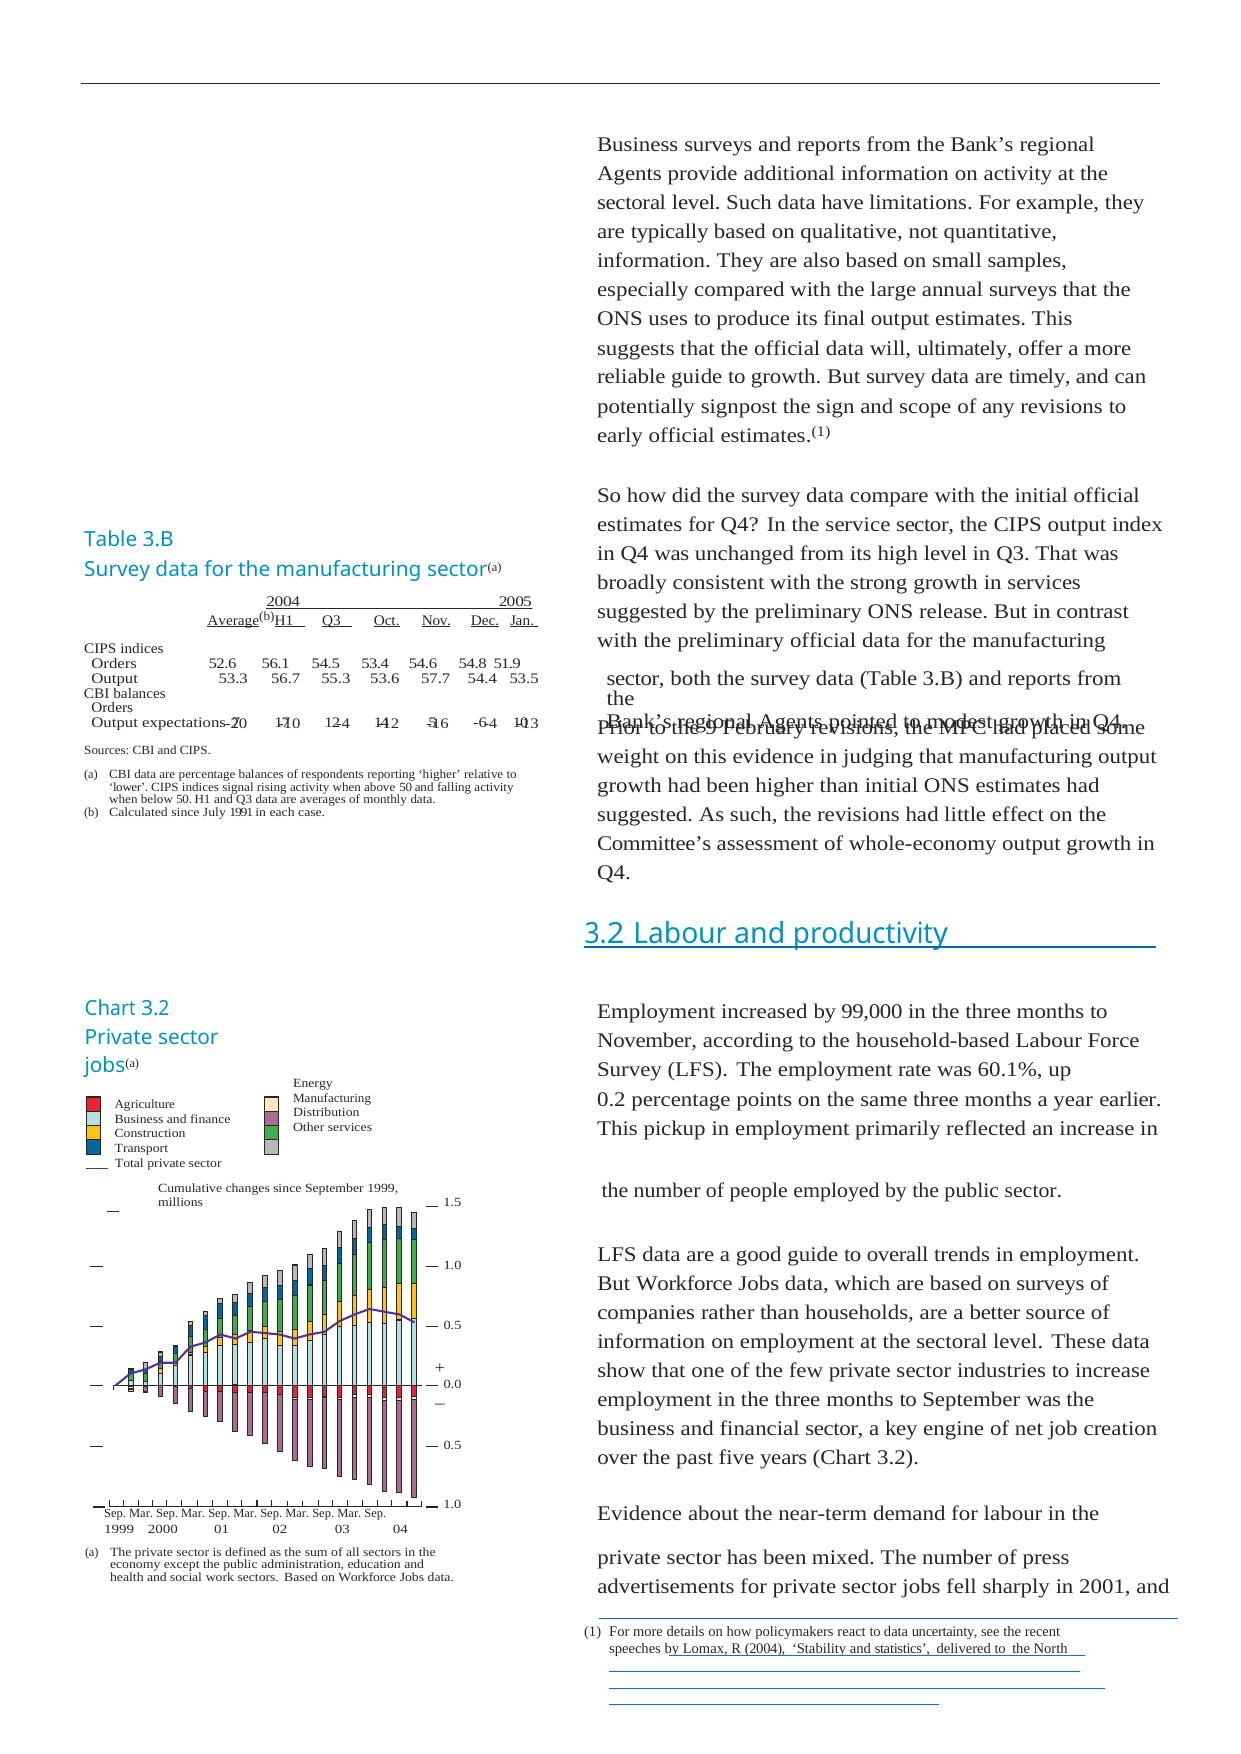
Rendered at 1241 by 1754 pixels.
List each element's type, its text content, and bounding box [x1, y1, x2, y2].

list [584, 1623, 1106, 1657]
text So how did the survey data compare with the initial official estimates for Q4? In the service sector, the CIPS output index in Q4 was unchanged from its high level in Q3. That was broadly consistent with the strong growth in services suggested by the preliminary ONS release. But in contrast with the preliminary official data for the manufacturing [597, 482, 1163, 652]
text LFS data are a good guide to overall trends in employment. But Workforce Jobs data, which are based on surveys of companies rather than households, are a better source of information on employment at the sectoral level. These data show that one of the few private sector industries to increase employment in the three months to September was the business and financial sector, a key engine of net job creation over the past five years (Chart 3.2). [597, 1242, 1169, 1469]
text Survey data for the manufacturing sector(a) [84, 554, 539, 582]
text 1.5 [443, 1195, 465, 1209]
text Sep. Mar. Sep. Mar. Sep. Mar. Sep. Mar. Sep. Mar. Sep. [104, 1506, 425, 1520]
text Private sector jobs(a) [84, 1022, 268, 1079]
text private sector has been mixed. The number of press [597, 1547, 1176, 1569]
text 1.0 [443, 1497, 465, 1511]
text Employment increased by 99,000 in the three months to November, according to the household-based Labour Force Survey (LFS). The employment rate was 60.1%, up [597, 999, 1163, 1081]
text Evidence about the near-term demand for labour in the [597, 1505, 1176, 1524]
text Cumulative changes since September 1999, millions [158, 1181, 438, 1209]
text advertisements for private sector jobs fell sharply in 2001, and [597, 1574, 1176, 1598]
text 0.5 [67, 1318, 461, 1332]
text CIPS indices [84, 641, 539, 657]
list Calculated since July 1991 in each case. [84, 806, 539, 819]
text Business surveys and reports from the Bank’s regional Agents provide additional information on activity at the sectoral level. Such data have limitations. For example, they are typically based on qualitative, not quantitative, information. They are also based on small samples, especially compared with the large annual surveys that the ONS uses to produce its final output estimates. This suggests that the official data will, ultimately, offer a more reliable guide to growth. But survey data are timely, and can potentially signpost the sign and scope of any revisions to early official estimates.(1) [597, 132, 1153, 447]
text Orders 52.6 56.1 54.5 53.4 54.6 54.8 51.9 [91, 657, 539, 671]
list The private sector is defined as the sum of all sectors in the economy except the public administration, education and health and social work sectors. Based on Workforce Jobs data. [85, 1547, 456, 1584]
text Output [91, 671, 539, 686]
text 2004 2005 [67, 593, 532, 610]
text + [434, 1357, 461, 1377]
text – [435, 1392, 461, 1412]
text Business and finance Construction Transport [114, 1112, 237, 1155]
list CBI data are percentage balances of respondents reporting ‘higher’ relative to ‘lower’. CIPS indices signal rising activity when above 50 and falling activity when below 50. H1 and Q3 data are averages of monthly data. [84, 769, 524, 806]
text Table 3.B [84, 524, 539, 553]
text Prior to the 9 February revisions, the MPC had placed some weight on this evidence in judging that manufacturing output growth had been higher than initial ONS estimates had suggested. As such, the revisions had little effect on the Committee’s assessment of whole-economy output growth in Q4. [597, 715, 1159, 884]
text Energy Manufacturing Distribution Other services [293, 1076, 374, 1134]
text Output expectations 7 17 12 14 5 -6 10 [91, 715, 539, 730]
text Sources: CBI and CIPS. [84, 743, 539, 757]
text Chart 3.2 [84, 993, 268, 1021]
subtitle 3.2 Labour and productivity [584, 912, 1176, 952]
text 0.0 [67, 1377, 461, 1391]
text 0.5 [67, 1438, 461, 1452]
text Average(b)H1 Q3 Oct. Nov. Dec. Jan. [67, 610, 535, 629]
text CBI balances Orders [84, 687, 167, 715]
text 1.0 [67, 1258, 461, 1272]
text 0.2 percentage points on the same three months a year earlier. This pickup in employment primarily reflected an increase in [597, 1086, 1163, 1139]
text the number of people employed by the public sector. [599, 1181, 1065, 1201]
text Agriculture [114, 1097, 268, 1111]
